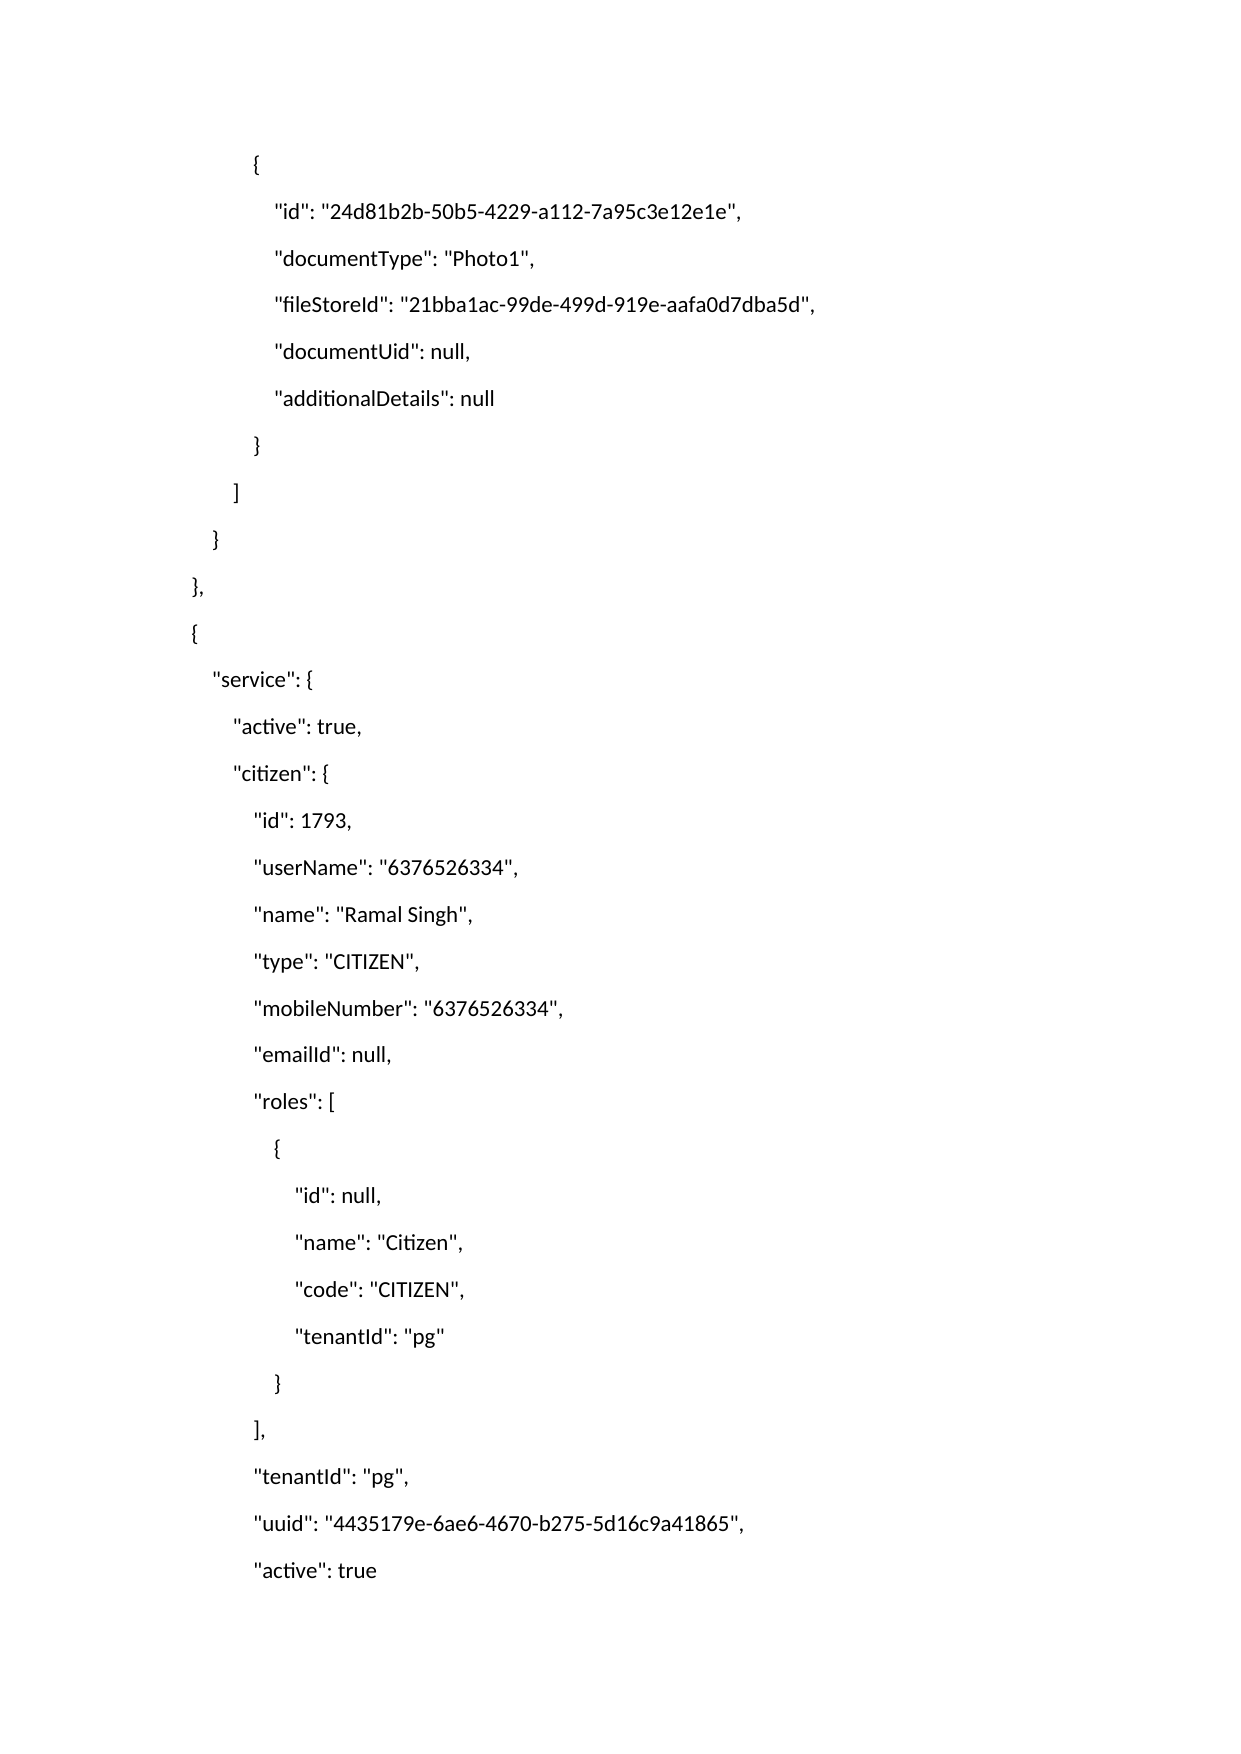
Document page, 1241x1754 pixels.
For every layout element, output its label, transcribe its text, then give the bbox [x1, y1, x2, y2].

text ] [150, 478, 1090, 506]
text "active": true [150, 1556, 1090, 1584]
text "name": "Ramal Singh", [150, 900, 1090, 928]
text "name": "Citizen", [150, 1228, 1090, 1256]
text } [150, 431, 1090, 459]
text ], [150, 1416, 1090, 1444]
text "id": null, [150, 1181, 1090, 1209]
text }, [150, 572, 1090, 600]
text "fileStoreId": "21bba1ac-99de-499d-919e-aafa0d7dba5d", [150, 291, 1090, 319]
text "emailId": null, [150, 1041, 1090, 1069]
text "id": "24d81b2b-50b5-4229-a112-7a95c3e12e1e", [150, 197, 1090, 225]
text "roles": [ [150, 1087, 1090, 1116]
text "service": { [150, 666, 1090, 694]
text "code": "CITIZEN", [150, 1275, 1090, 1303]
text "documentType": "Photo1", [150, 244, 1090, 272]
text } [150, 525, 1090, 553]
text "userName": "6376526334", [150, 853, 1090, 881]
text "citizen": { [150, 759, 1090, 787]
text "uuid": "4435179e-6ae6-4670-b275-5d16c9a41865", [150, 1509, 1090, 1537]
text "tenantId": "pg", [150, 1462, 1090, 1491]
text } [150, 1369, 1090, 1397]
text "tenantId": "pg" [150, 1322, 1090, 1350]
text "active": true, [150, 712, 1090, 741]
text "id": 1793, [150, 806, 1090, 834]
text "mobileNumber": "6376526334", [150, 994, 1090, 1022]
text { [150, 619, 1090, 647]
text "additionalDetails": null [150, 384, 1090, 412]
text { [150, 1134, 1090, 1162]
text { [150, 150, 1090, 178]
text "type": "CITIZEN", [150, 947, 1090, 975]
text "documentUid": null, [150, 337, 1090, 366]
